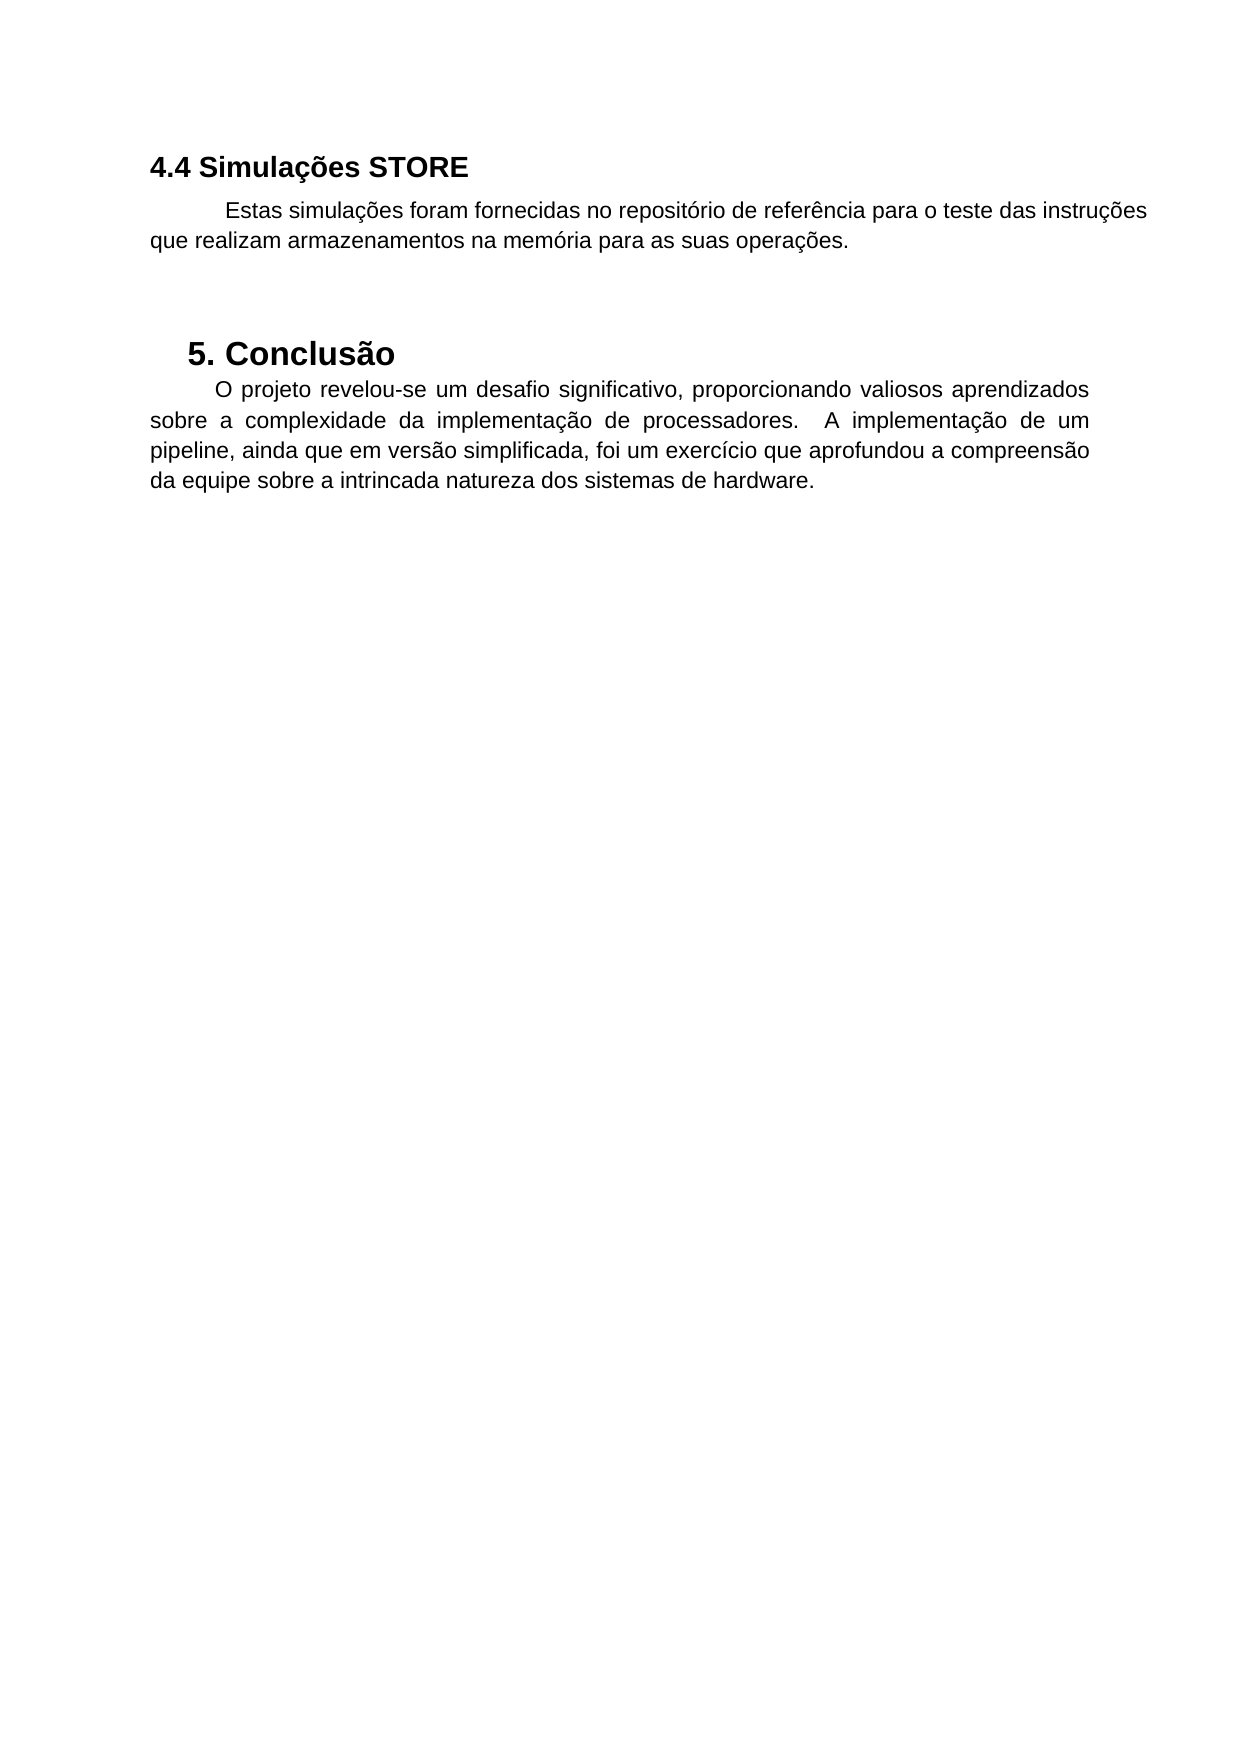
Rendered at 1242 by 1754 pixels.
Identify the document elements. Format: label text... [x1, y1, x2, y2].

text Estas simulações foram fornecidas no repositório de referência para o teste das instruções que realizam armazenamentos na memória para as suas operações. [150, 197, 1164, 253]
subtitle Conclusão [187, 334, 1164, 372]
subtitle Simulações STORE [150, 150, 1164, 183]
text O projeto revelou-se um desafio significativo, proporcionando valiosos aprendizados sobre a complexidade da implementação de processadores. A implementação de um pipeline, ainda que em versão simplificada, foi um exercício que aprofundou a compreensão da equipe sobre a intrincada natureza dos sistemas de hardware. [150, 376, 1090, 493]
